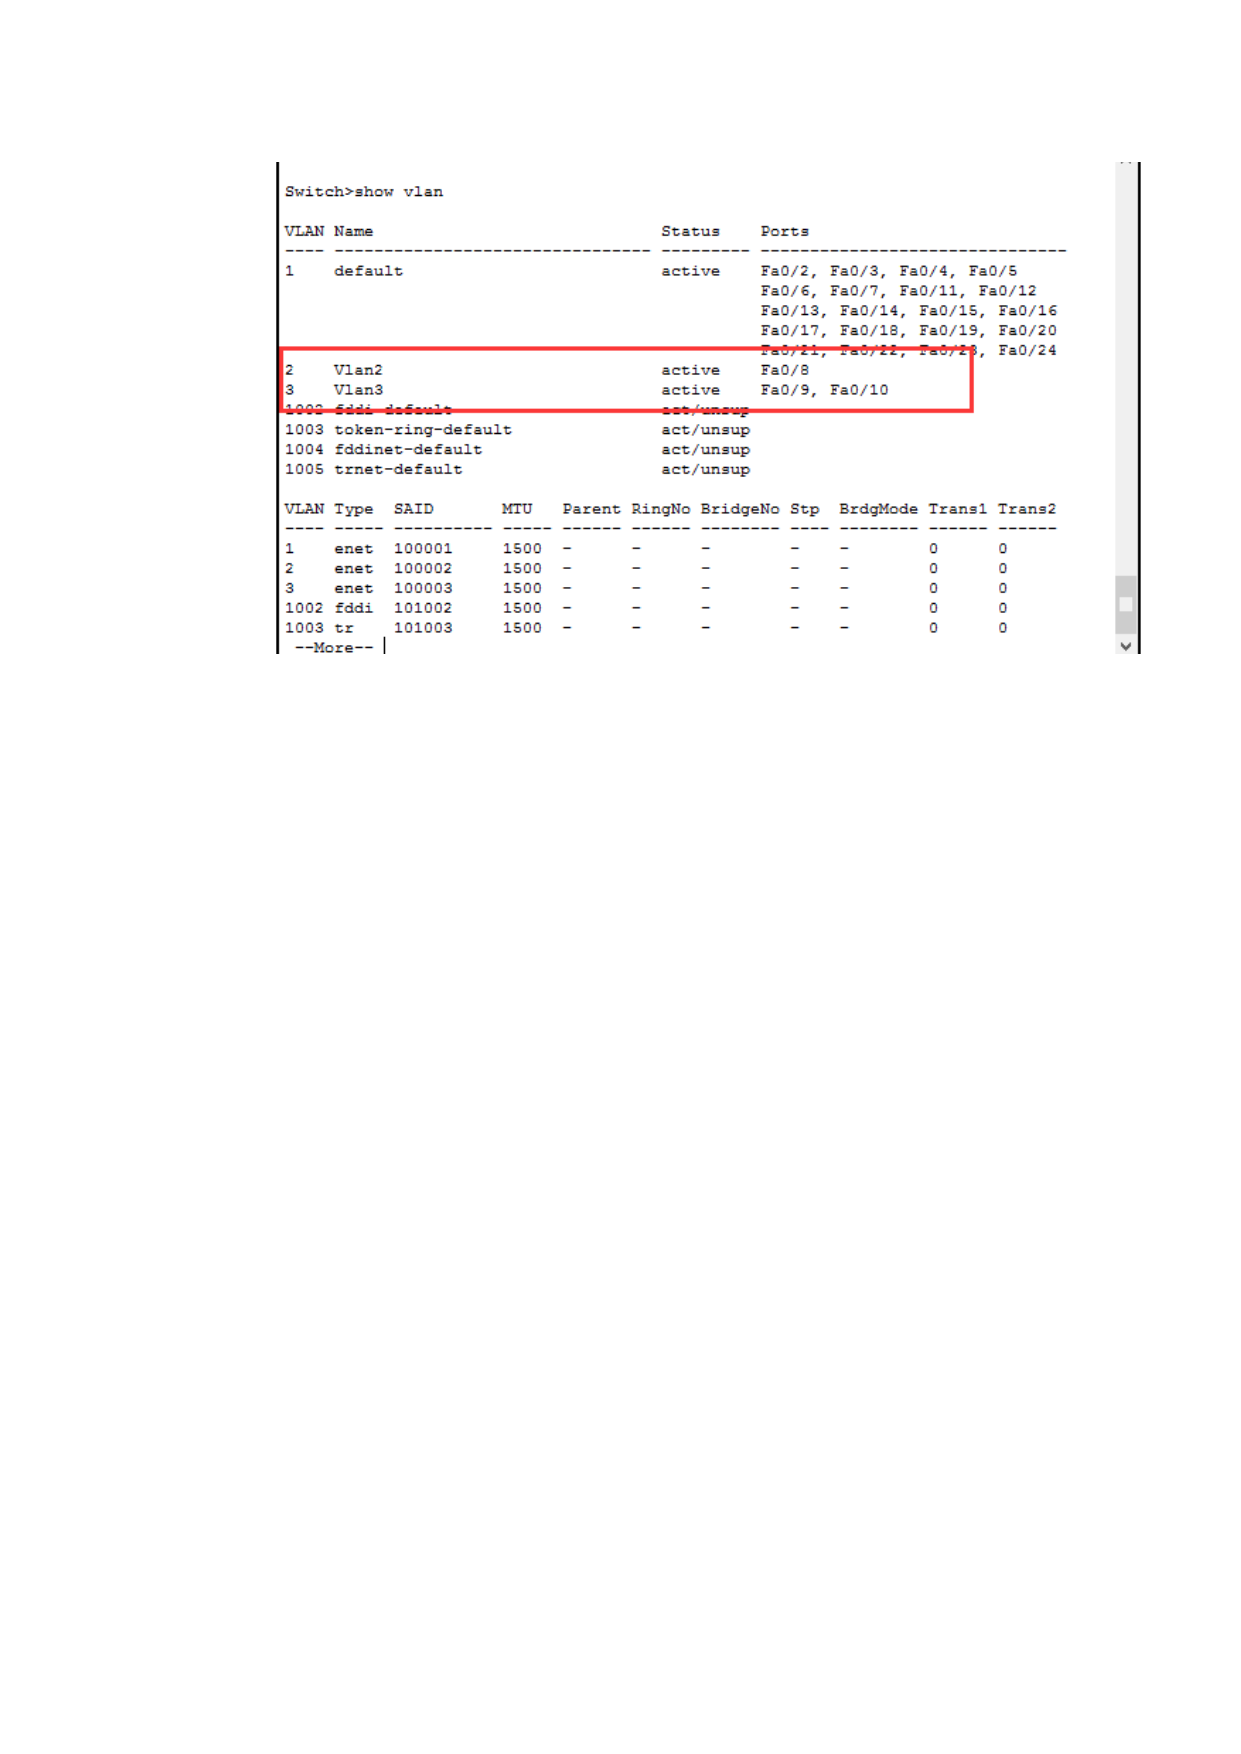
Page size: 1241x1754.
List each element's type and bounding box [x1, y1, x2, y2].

picture [275, 162, 1141, 654]
